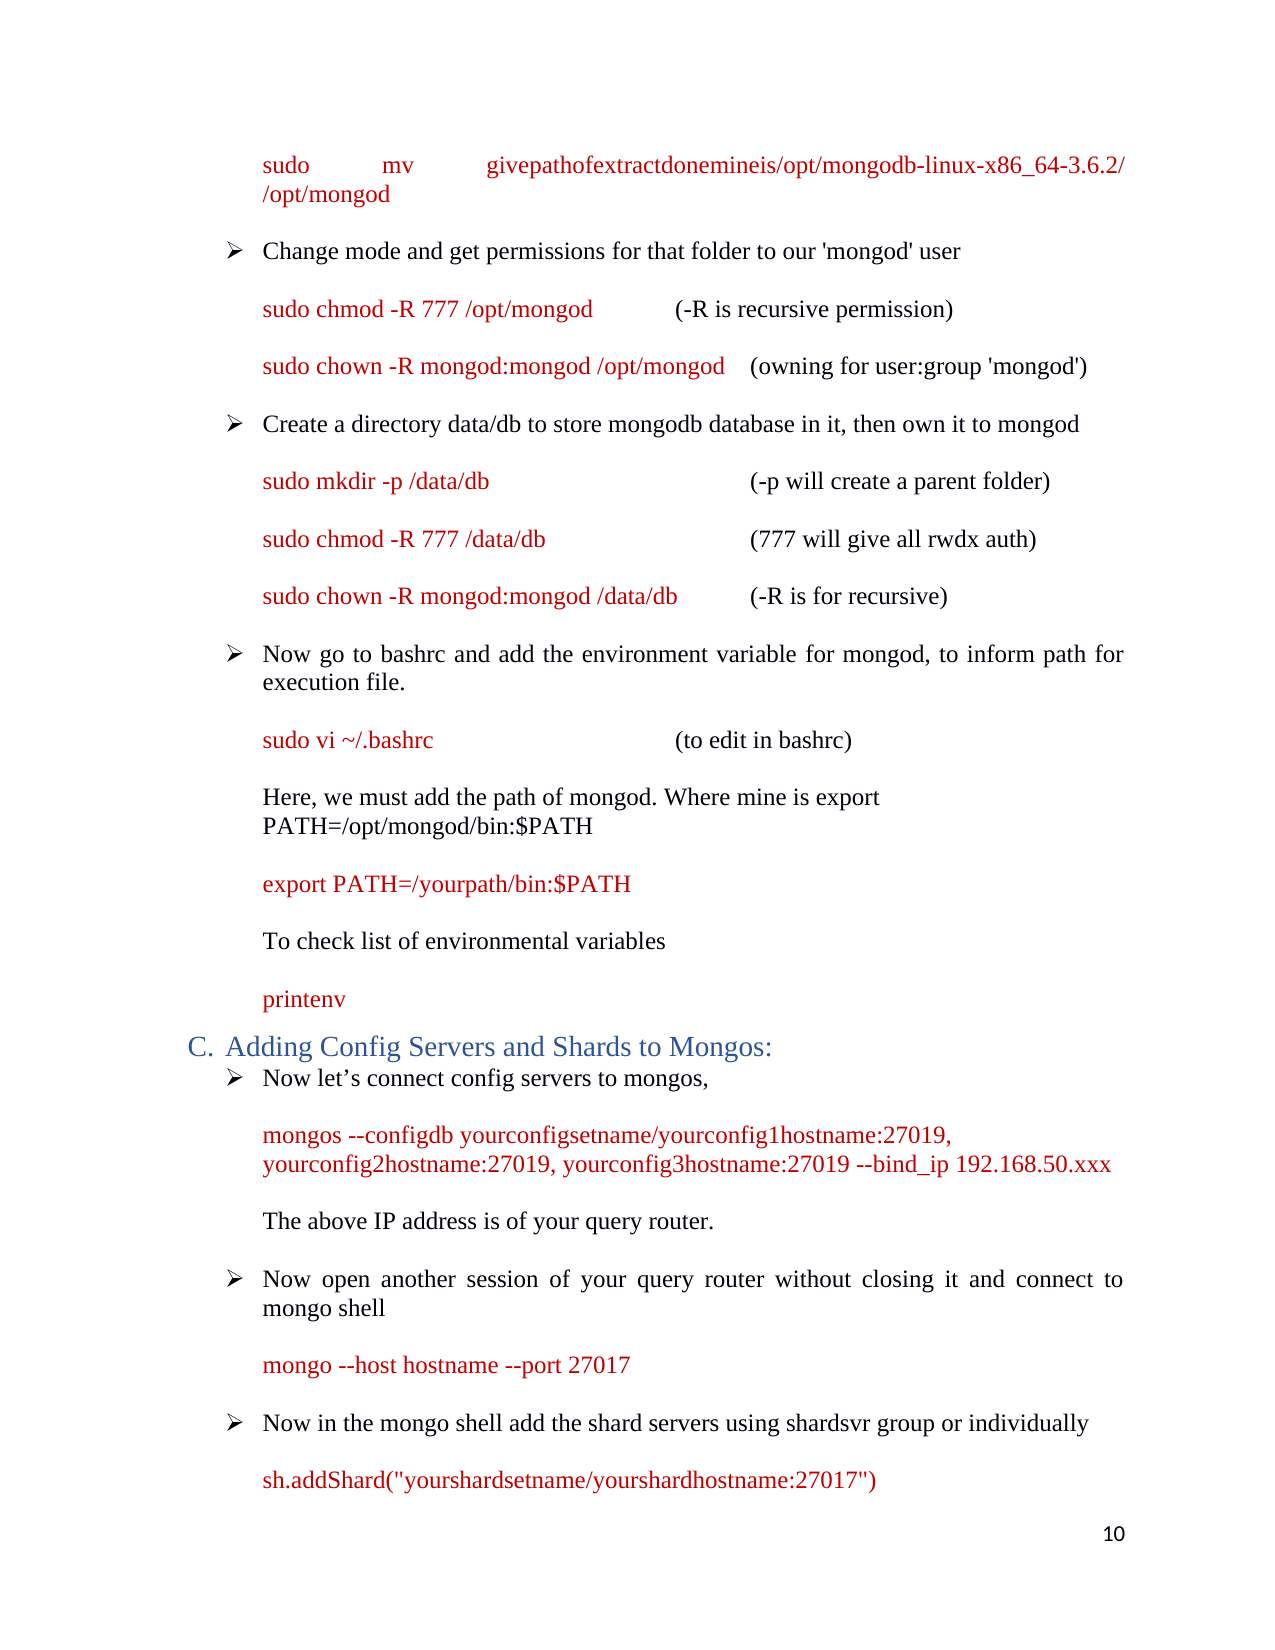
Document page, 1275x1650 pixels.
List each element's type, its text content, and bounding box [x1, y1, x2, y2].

list Now go to bashrc and add the environment variable for mongod, to inform path for execution file. [225, 639, 1125, 696]
list Create a directory data/db to store mongodb database in it, then own it to mongod [225, 409, 1125, 437]
list Now in the mongo shell add the shard servers using shardsvr group or individually [225, 1408, 1125, 1436]
list Now let’s connect config servers to mongos, [225, 1063, 1125, 1091]
list sudo chmod -R 777 /opt/mongod (-R is recursive permission) [262, 294, 1125, 322]
list sudo chown -R mongod:mongod /data/db (-R is for recursive) [262, 581, 1125, 610]
subtitle Adding Config Servers and Shards to Mongos: [187, 1029, 1125, 1063]
list To check list of environmental variables [262, 926, 1125, 955]
list Here, we must add the path of mongod. Where mine is export PATH=/opt/mongod/bin:$PATH [262, 782, 1125, 840]
list mongos --configdb yourconfigsetname/yourconfig1hostname:27019, yourconfig2hostname:27019, yourconfig3hostname:27019 --bind_ip 192.168.50.xxx [262, 1120, 1125, 1178]
list sudo chown -R mongod:mongod /opt/mongod (owning for user:group 'mongod') [262, 351, 1125, 380]
list printenv [262, 984, 1125, 1012]
list Now open another session of your query router without closing it and connect to mongo shell [225, 1264, 1125, 1321]
list sudo chmod -R 777 /data/db (777 will give all rwdx auth) [262, 524, 1125, 552]
list Change mode and get permissions for that folder to our 'mongod' user [225, 236, 1125, 265]
list sudo mkdir -p /data/db (-p will create a parent folder) [262, 466, 1125, 495]
list export PATH=/yourpath/bin:$PATH [262, 869, 1125, 897]
list sh.addShard("yourshardsetname/yourshardhostname:27017") [262, 1465, 1125, 1494]
list mongo --host hostname --port 27017 [262, 1350, 1125, 1379]
list sudo vi ~/.bashrc (to edit in bashrc) [262, 725, 1125, 754]
list The above IP address is of your query router. [262, 1206, 1125, 1235]
list sudo mv givepathofextractdonemineis/opt/mongodb-linux-x86_64-3.6.2/ /opt/mongod [262, 150, 1125, 207]
